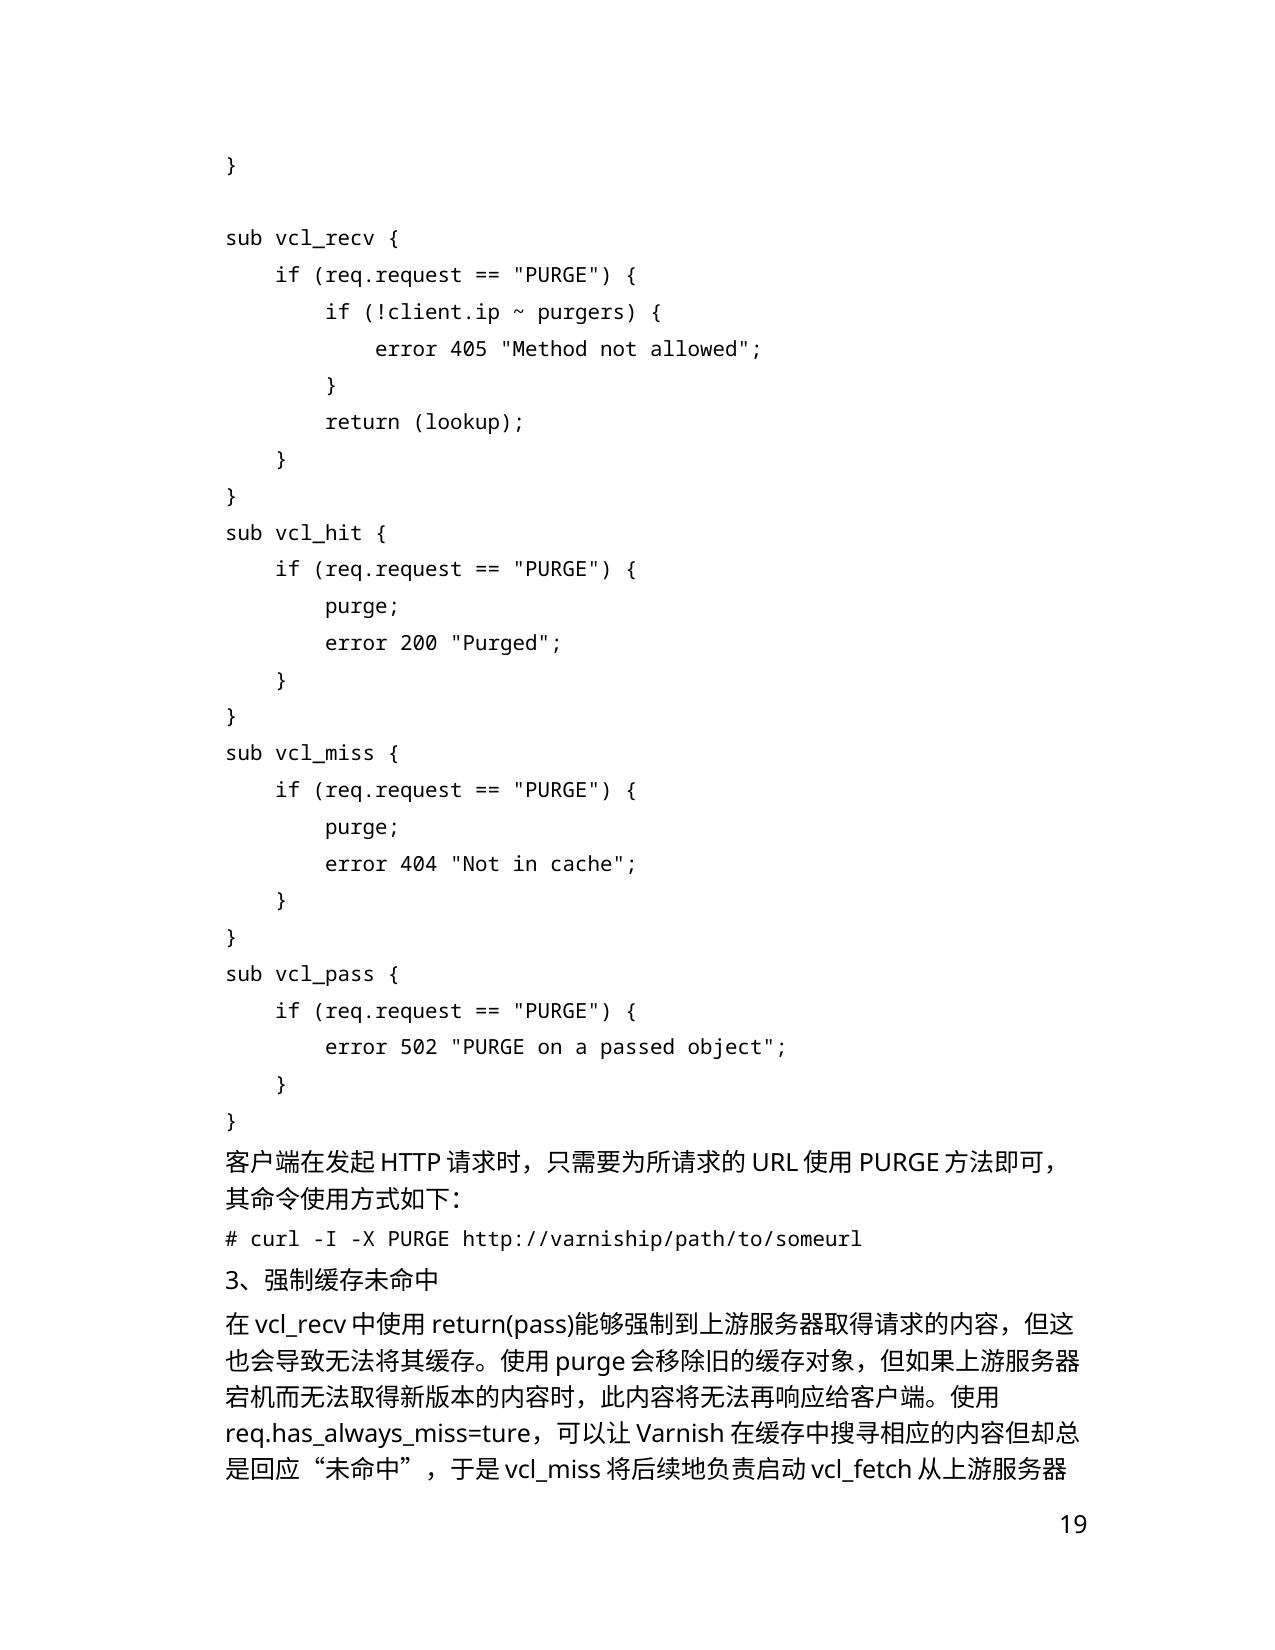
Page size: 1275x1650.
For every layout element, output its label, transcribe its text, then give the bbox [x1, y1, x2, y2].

text if (req.request == "PURGE") { [225, 996, 1087, 1024]
text return (lookup); [225, 407, 1087, 436]
text } [225, 885, 1087, 914]
text } [225, 1069, 1087, 1098]
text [225, 1305, 1087, 1486]
text error 404 "Not in cache"; [225, 849, 1087, 877]
text 客户端在发起HTTP请求时，只需要为所请求的URL使用PURGE方法即可，其命令使用方式如下： [225, 1143, 1087, 1215]
text } [225, 702, 1087, 730]
text if (!client.ip ~ purgers) { [225, 297, 1087, 326]
text sub vcl_hit { [225, 518, 1087, 546]
text } [225, 922, 1087, 951]
text # curl -I -X PURGE http://varniship/path/to/someurl [225, 1224, 1087, 1252]
text } [225, 444, 1087, 473]
text error 502 "PURGE on a passed object"; [225, 1032, 1087, 1061]
text } [225, 481, 1087, 509]
text 3、强制缓存未命中 [225, 1260, 1087, 1297]
text purge; [225, 591, 1087, 620]
text } [225, 665, 1087, 693]
text if (req.request == "PURGE") { [225, 554, 1087, 583]
text } [225, 371, 1087, 399]
text sub vcl_miss { [225, 738, 1087, 767]
text if (req.request == "PURGE") { [225, 260, 1087, 289]
text purge; [225, 812, 1087, 840]
text } [225, 150, 1087, 178]
text sub vcl_recv { [225, 223, 1087, 252]
text } [225, 1106, 1087, 1134]
text error 200 "Purged"; [225, 628, 1087, 656]
text if (req.request == "PURGE") { [225, 775, 1087, 803]
text error 405 "Method not allowed"; [225, 334, 1087, 362]
text sub vcl_pass { [225, 959, 1087, 987]
